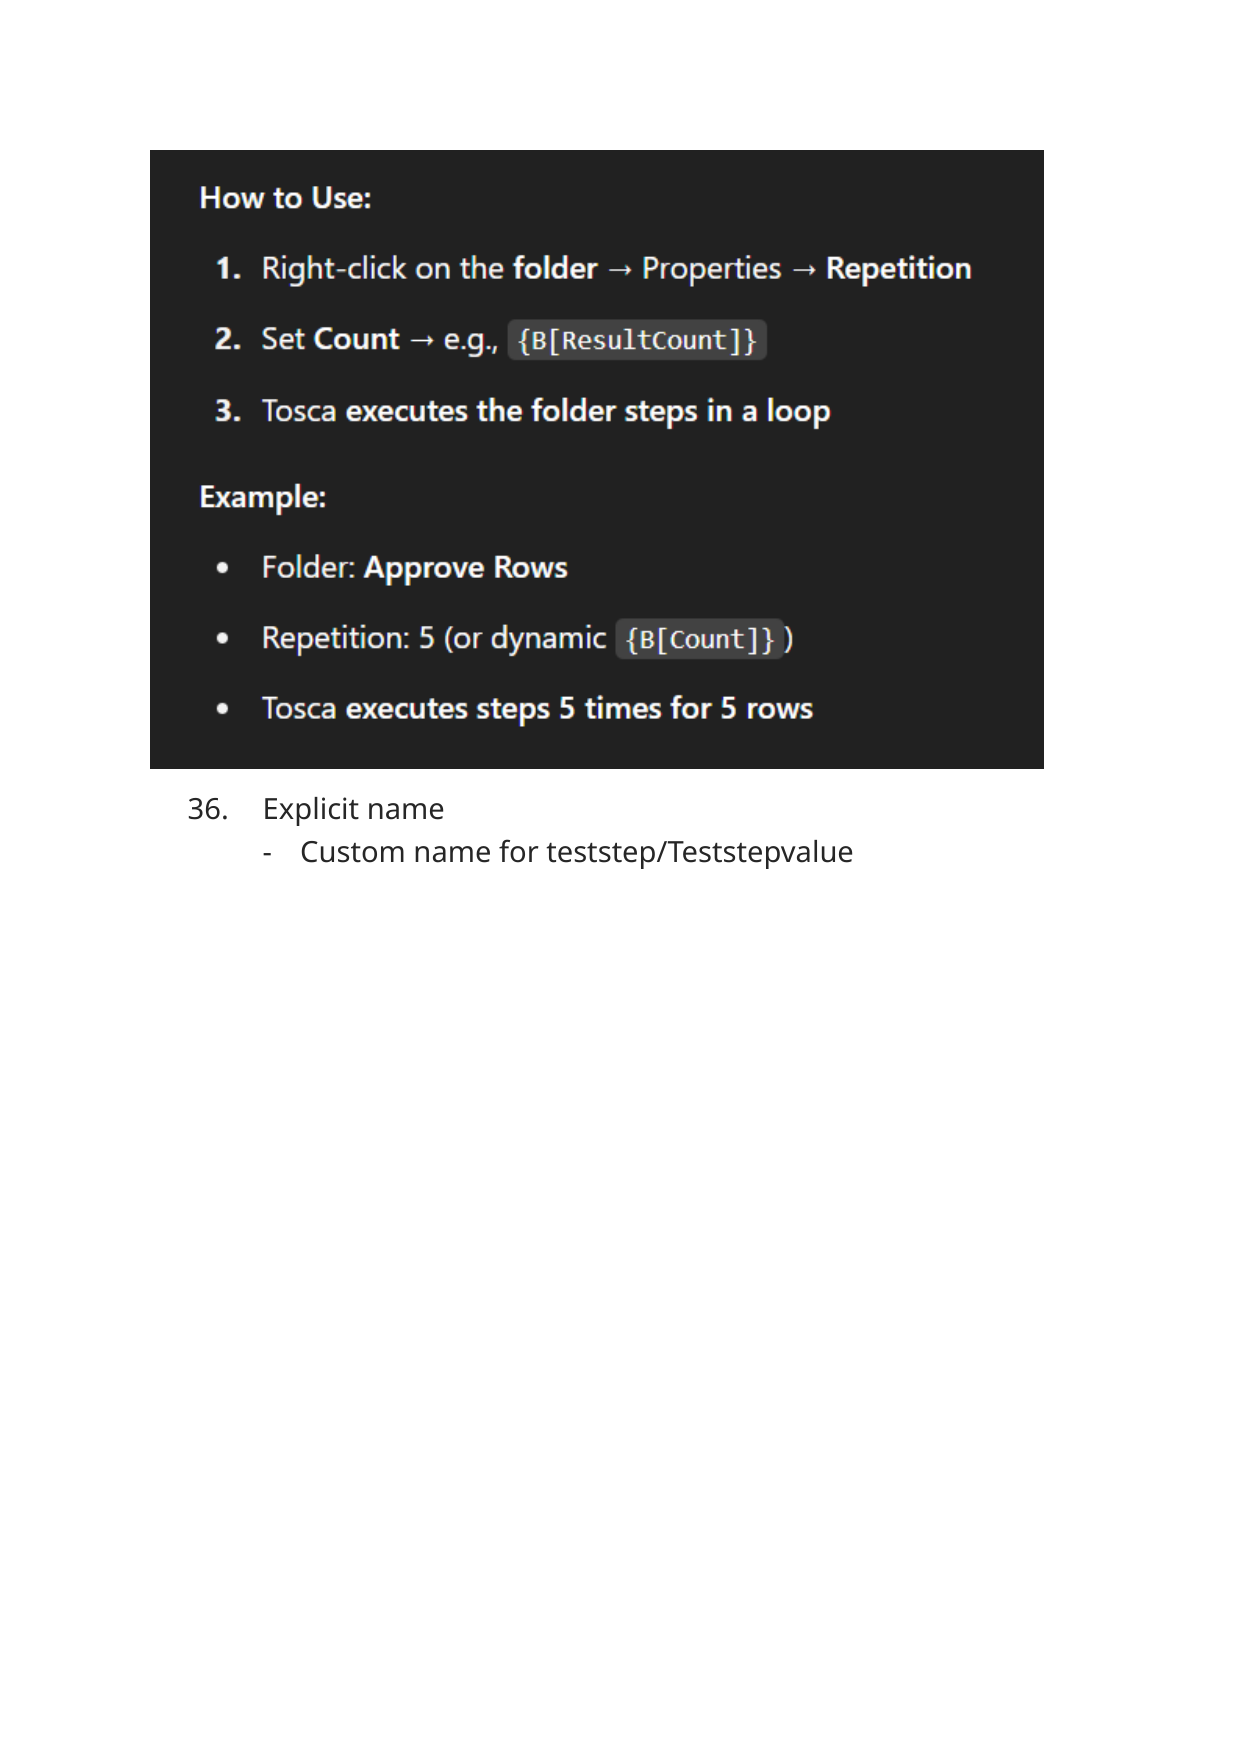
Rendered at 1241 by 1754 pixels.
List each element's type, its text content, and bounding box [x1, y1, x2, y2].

list Explicit name [187, 788, 1090, 828]
list Custom name for teststep/Teststepvalue [262, 831, 1090, 871]
picture [150, 150, 1044, 769]
